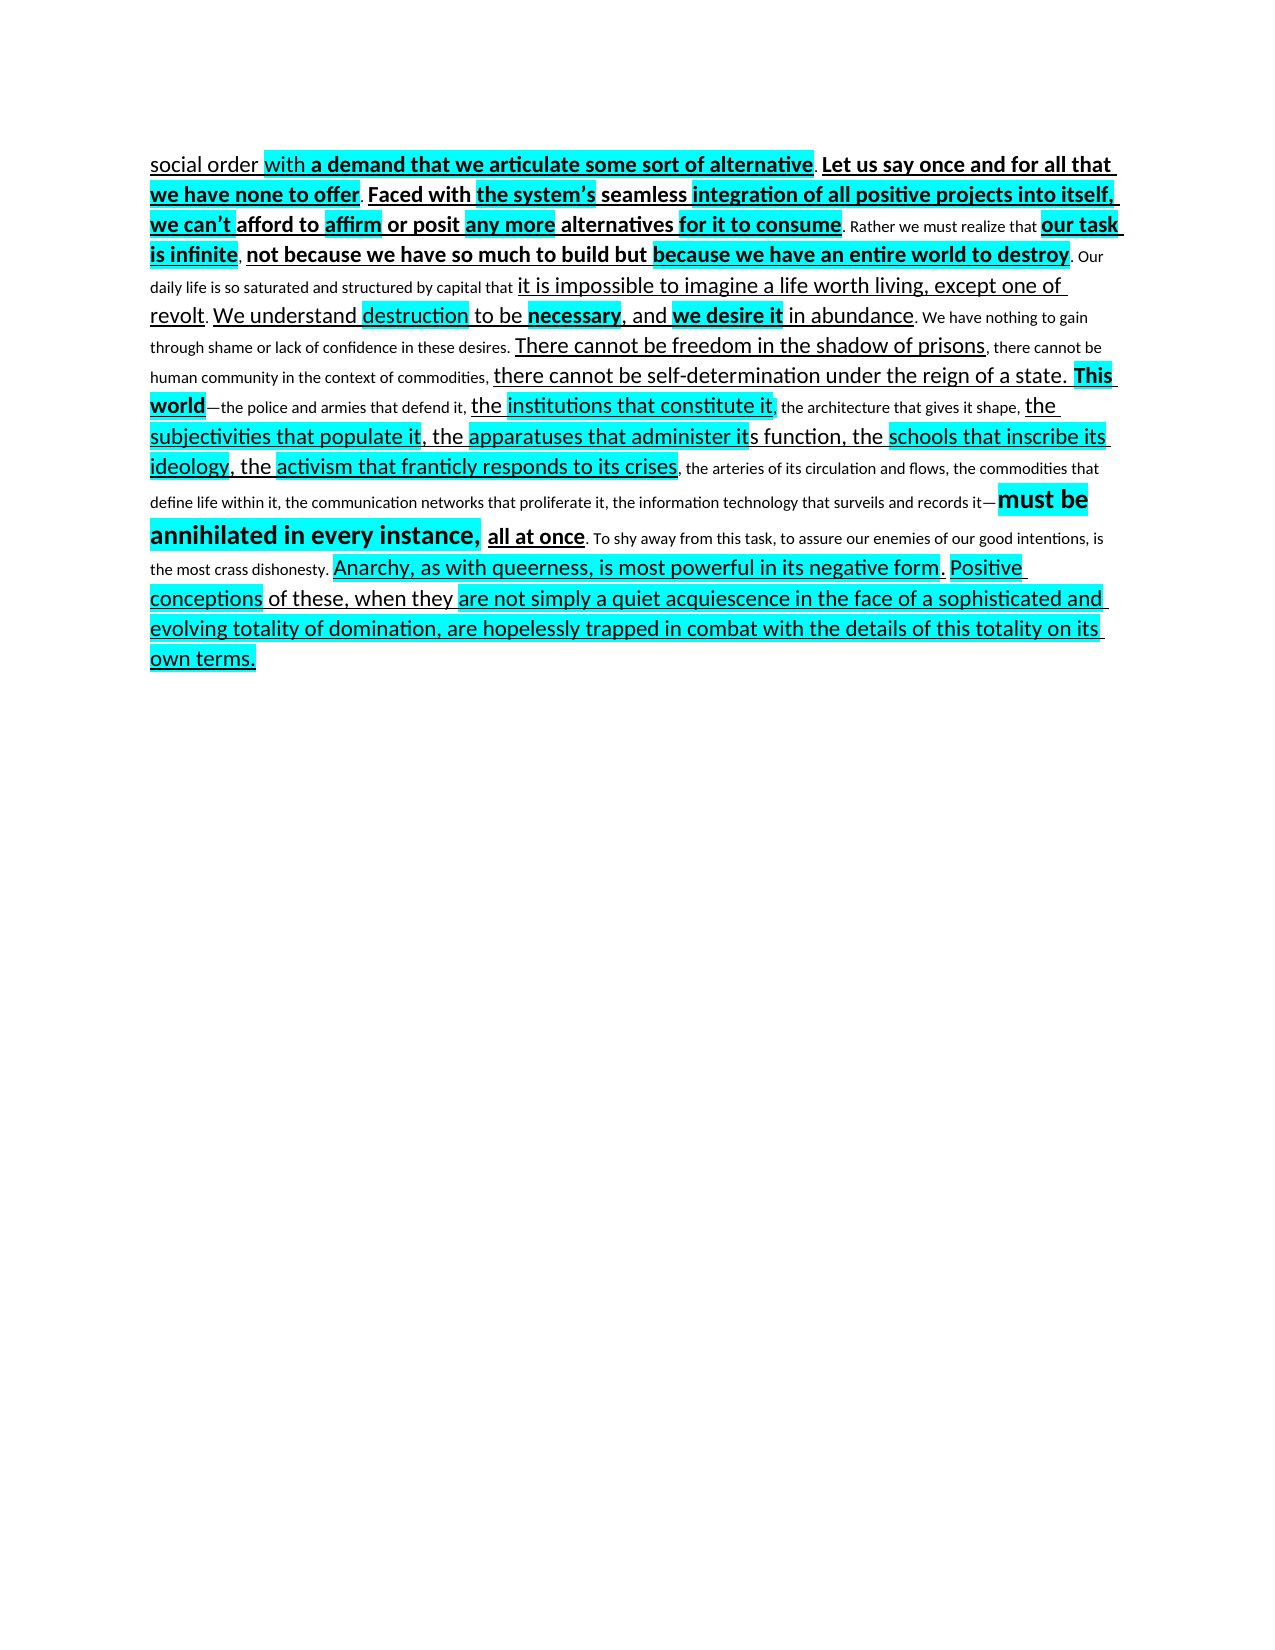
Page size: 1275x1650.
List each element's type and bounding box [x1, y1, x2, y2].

text [150, 150, 1125, 672]
